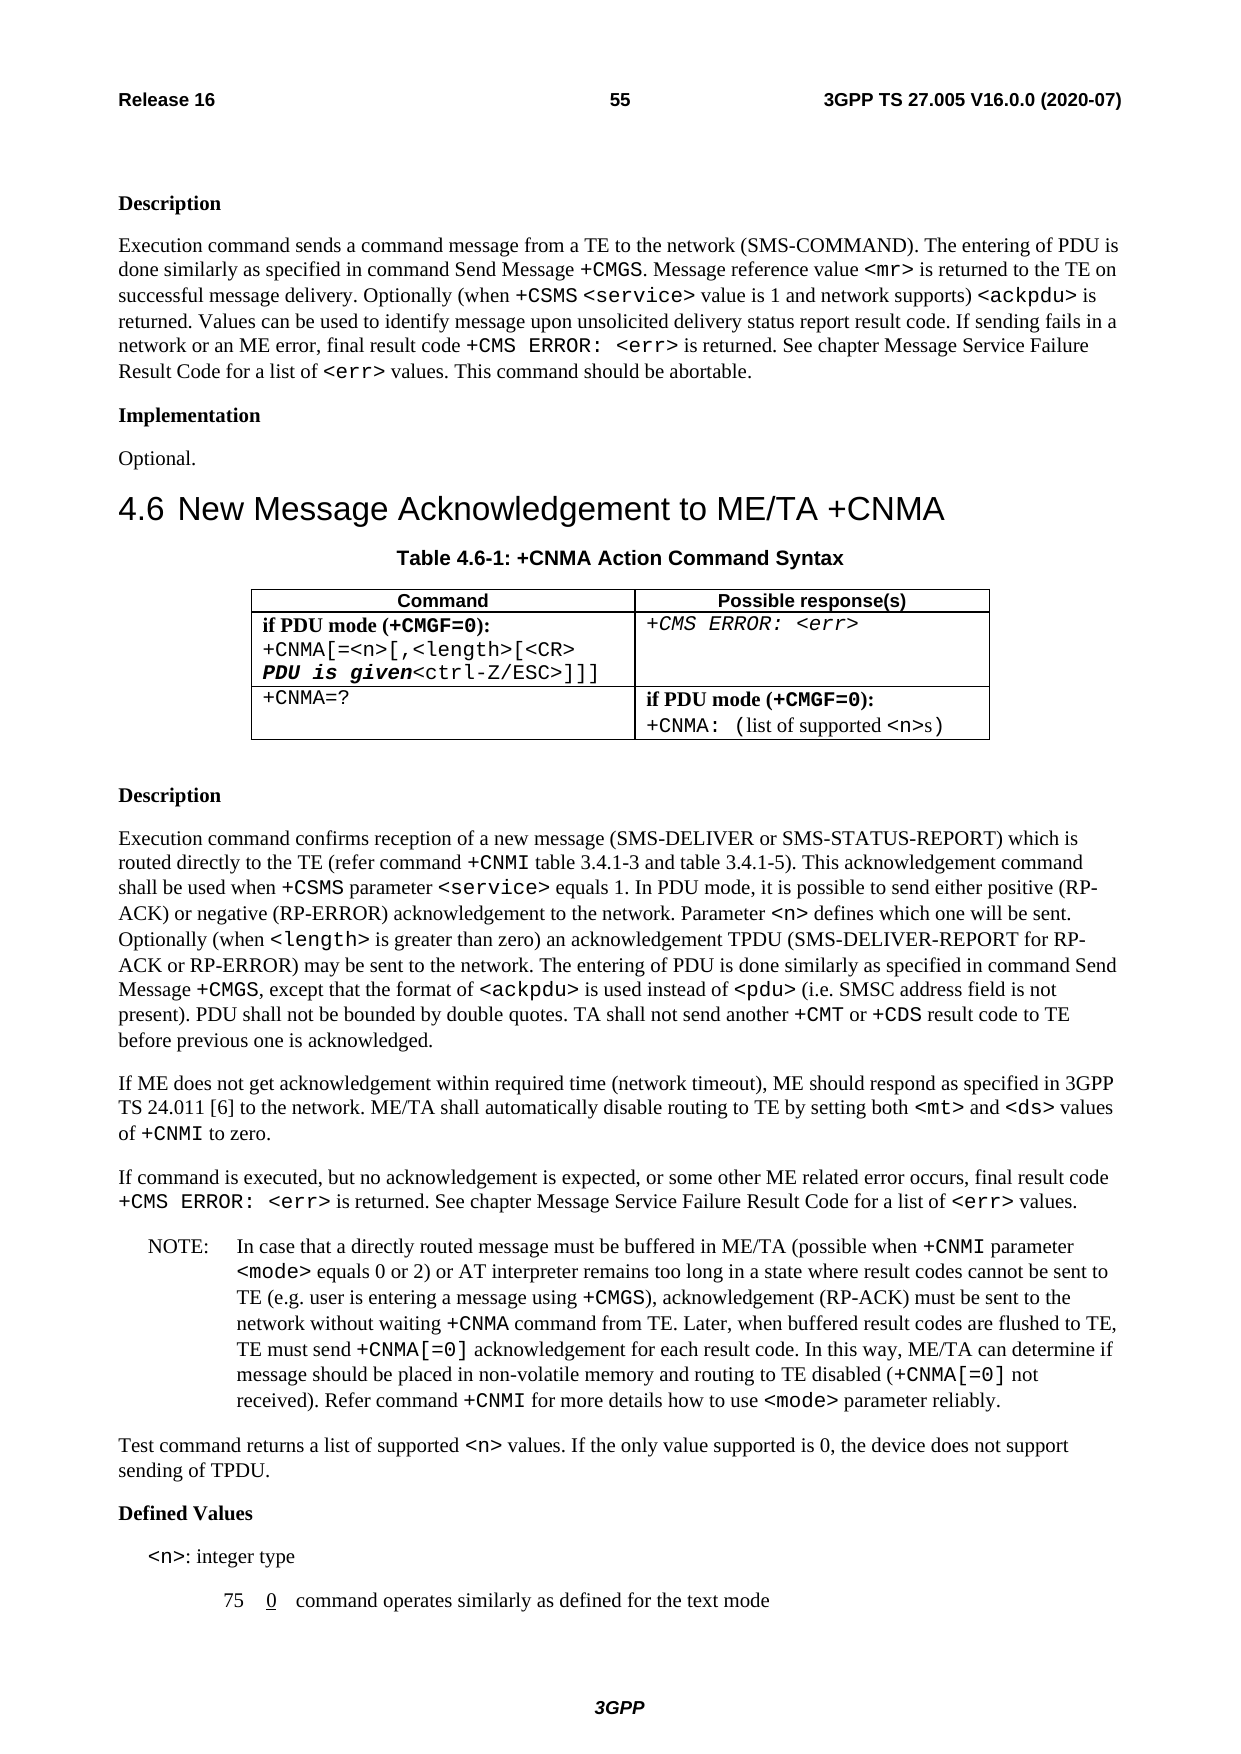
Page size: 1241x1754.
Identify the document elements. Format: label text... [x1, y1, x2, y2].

text NOTE: In case that a directly routed message must be buffered in ME/TA (possible when +CNMI parameter <mode> equals 0 or 2) or AT interpreter remains too long in a state where result codes cannot be sent to TE (e.g. user is entering a message using +CMGS), acknowledgement (RP-ACK) must be sent to the network without waiting +CNMA command from TE. Later, when buffered result codes are flushed to TE, TE must send +CNMA[=0] acknowledgement for each result code. In this way, ME/TA can determine if message should be placed in non-volatile memory and routing to TE disabled (+CNMA[=0] not received). Refer command +CNMI for more details how to use <mode> parameter reliably. [148, 1234, 1122, 1414]
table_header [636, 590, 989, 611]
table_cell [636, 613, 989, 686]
text Test command returns a list of supported <n> values. If the only value supported is 0, the device does not support sending of TPDU. [118, 1432, 1122, 1482]
text Description [118, 191, 1122, 214]
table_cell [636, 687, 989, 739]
subtitle 4.6 New Message Acknowledgement to ME/TA +CNMA [118, 489, 1122, 527]
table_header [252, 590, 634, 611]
text Execution command confirms reception of a new message (SMS-DELIVER or SMS-STATUS-REPORT) which is routed directly to the TE (refer command +CNMI table 3.4.1-3 and table 3.4.1-5). This acknowledgement command shall be used when +CSMS parameter <service> equals 1. In PDU mode, it is possible to send either positive (RP-ACK) or negative (RP-ERROR) acknowledgement to the network. Parameter <n> defines which one will be sent. Optionally (when <length> is greater than zero) an acknowledgement TPDU (SMS-DELIVER-REPORT for RP-ACK or RP-ERROR) may be sent to the network. The entering of PDU is done similarly as specified in command Send Message +CMGS, except that the format of <ackpdu> is used instead of <pdu> (i.e. SMSC address field is not present). PDU shall not be bounded by double quotes. TA shall not send another +CMT or +CDS result code to TE before previous one is acknowledged. [118, 826, 1122, 1052]
text Optional. [118, 446, 1122, 470]
text Execution command sends a command message from a TE to the network (SMS-COMMAND). The entering of PDU is done similarly as specified in command Send Message +CMGS. Message reference value <mr> is returned to the TE on successful message delivery. Optionally (when +CSMS <service> value is 1 and network supports) <ackpdu> is returned. Values can be used to identify message upon unsolicited delivery status report result code. If sending fails in a network or an ME error, final result code +CMS ERROR: <err> is returned. See chapter Message Service Failure Result Code for a list of <err> values. This command should be abortable. [118, 233, 1122, 384]
text <n>: integer type [148, 1544, 1122, 1569]
text Description [118, 783, 1122, 807]
text If ME does not get acknowledgement within required time (network timeout), ME should respond as specified in 3GPP TS 24.011 [6] to the network. ME/TA shall automatically disable routing to TE by setting both <mt> and <ds> values of +CNMI to zero. [118, 1071, 1122, 1146]
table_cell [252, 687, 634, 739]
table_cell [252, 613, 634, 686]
text If command is executed, but no acknowledgement is expected, or some other ME related error occurs, final result code +CMS ERROR: <err> is returned. See chapter Message Service Failure Result Code for a list of <err> values. [118, 1165, 1122, 1215]
text Implementation [118, 403, 1122, 427]
text 0 command operates similarly as defined for the text mode [207, 1588, 1122, 1612]
text Defined Values [118, 1501, 1122, 1525]
text Table 4.6-1: +CNMA Action Command Syntax [118, 546, 1122, 570]
